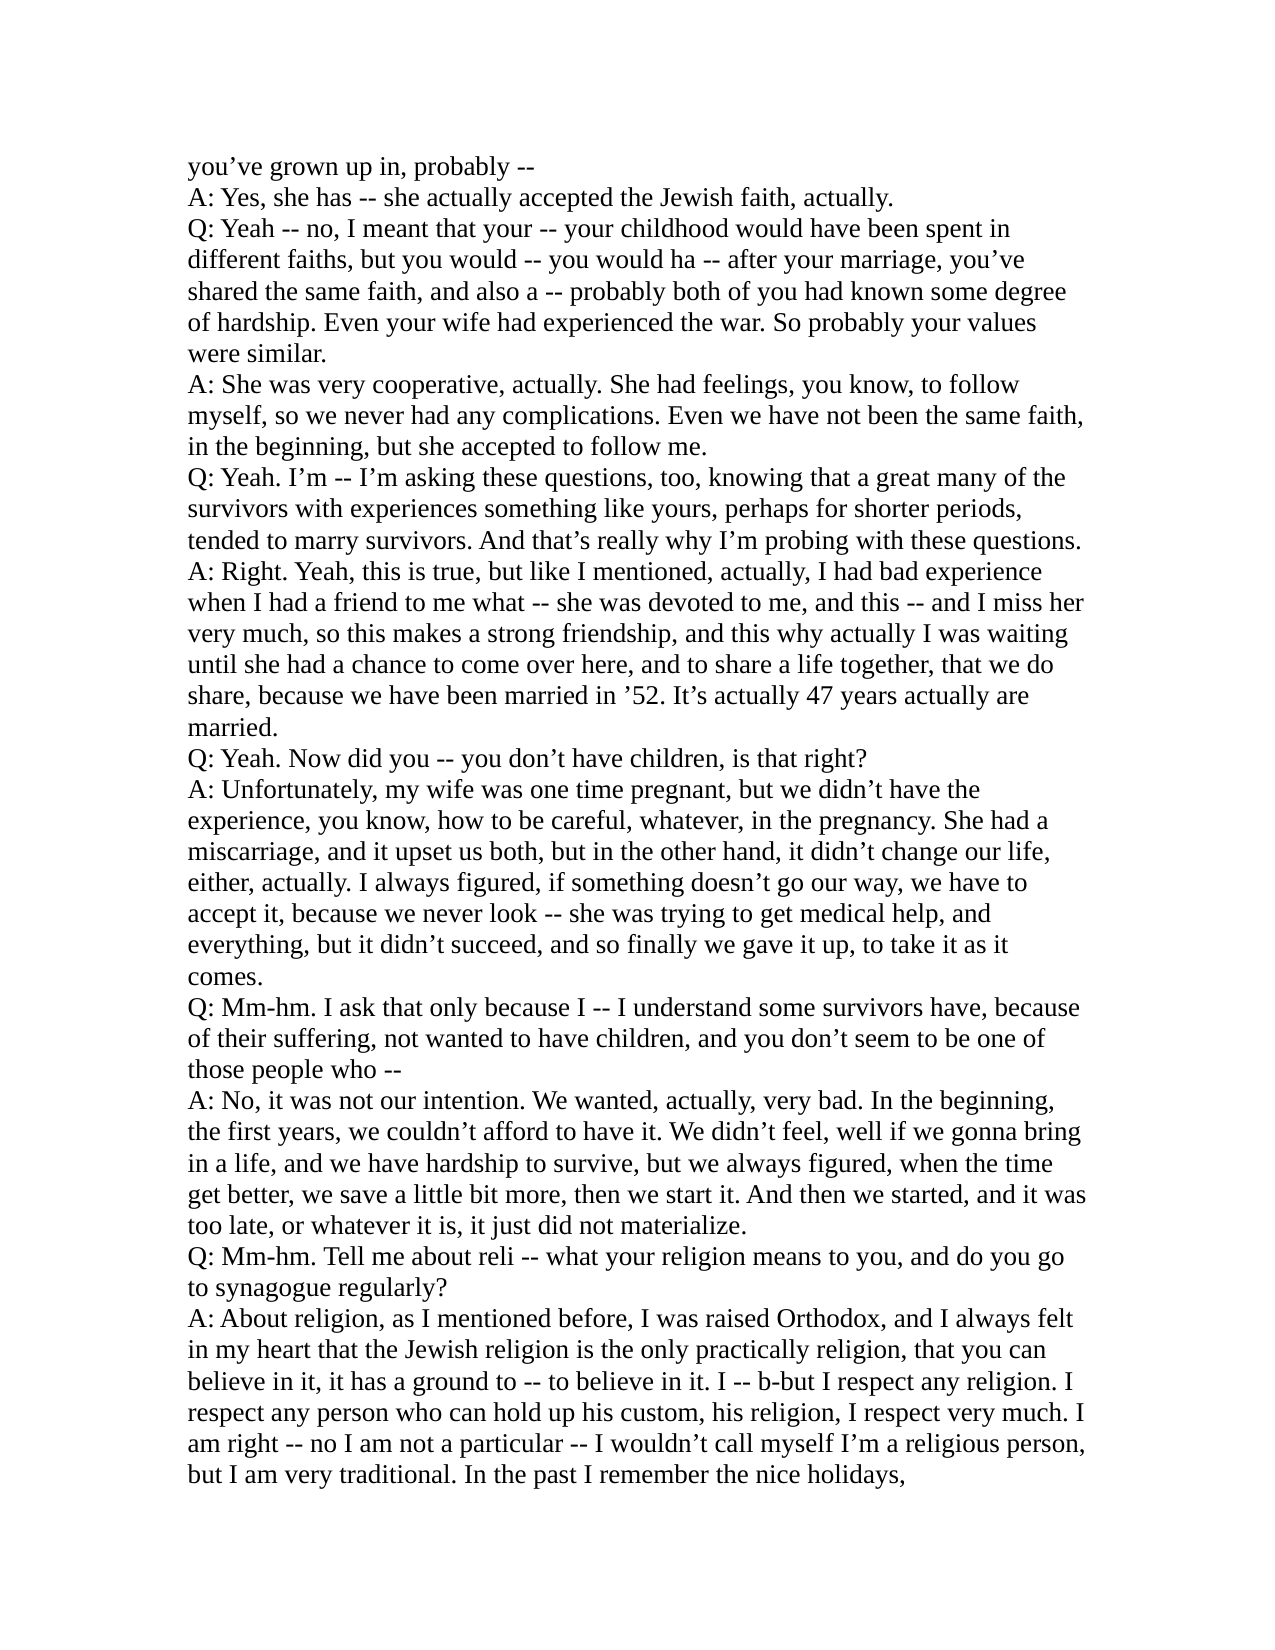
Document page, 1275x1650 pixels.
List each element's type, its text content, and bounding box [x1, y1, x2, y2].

text Q: Mm-hm. Tell me about reli -- what your religion means to you, and do you go to synagogue regularly? [187, 1271, 1087, 1333]
text Q: Yeah. I’m -- I’m asking these questions, too, knowing that a great many of the survivors with experiences something like yours, perhaps for shorter periods, tended to marry survivors. And that’s really why I’m probing with these questions. [187, 493, 1087, 586]
text A: Yes, she has -- she actually accepted the Jewish faith, actually. [187, 212, 1087, 243]
text A: Right. Yeah, this is true, but like I mentioned, actually, I had bad experience when I had a friend to me what -- she was devoted to me, and this -- and I miss her very much, so this makes a strong friendship, and this why actually I was waiting until she had a chance to come over here, and to share a life together, that we do share, because we have been married in ’52. It’s actually 47 years actually are married. [187, 586, 1087, 773]
text A: Unfortunately, my wife was one time pregnant, but we didn’t have the experience, you know, how to be careful, whatever, in the pregnancy. She had a miscarriage, and it upset us both, but in the other hand, it didn’t change our life, either, actually. I always figured, if something doesn’t go our way, we have to accept it, because we never look -- she was trying to get medical help, and everything, but it didn’t succeed, and so finally we gave it up, to take it as it comes. [187, 804, 1087, 1022]
text Q: Mm-hm. I ask that only because I -- I understand some survivors have, because of their suffering, not wanted to have children, and you don’t seem to be one of those people who -- [187, 1022, 1087, 1116]
text Q: Yeah -- no, I meant that your -- your childhood would have been spent in different faiths, but you would -- you would ha -- after your marriage, you’ve shared the same faith, and also a -- probably both of you had known some degree of hardship. Even your wife had experienced the war. So probably your values were similar. [187, 243, 1087, 399]
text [187, 1333, 1087, 1489]
text A: No, it was not our intention. We wanted, actually, very bad. In the beginning, the first years, we couldn’t afford to have it. We didn’t feel, well if we gonna bring in a life, and we have hardship to survive, but we always figured, when the time get better, we save a little bit more, then we start it. And then we started, and it was too late, or whatever it is, it just did not materialize. [187, 1116, 1087, 1271]
text Q: Yes. Now, both you and your wife, although you had different faiths that you’ve grown up in, probably -- [187, 150, 1087, 212]
text A: She was very cooperative, actually. She had feelings, you know, to follow myself, so we never had any complications. Even we have not been the same faith, in the beginning, but she accepted to follow me. [187, 399, 1087, 493]
text Q: Yeah. Now did you -- you don’t have children, is that right? [187, 773, 1087, 804]
